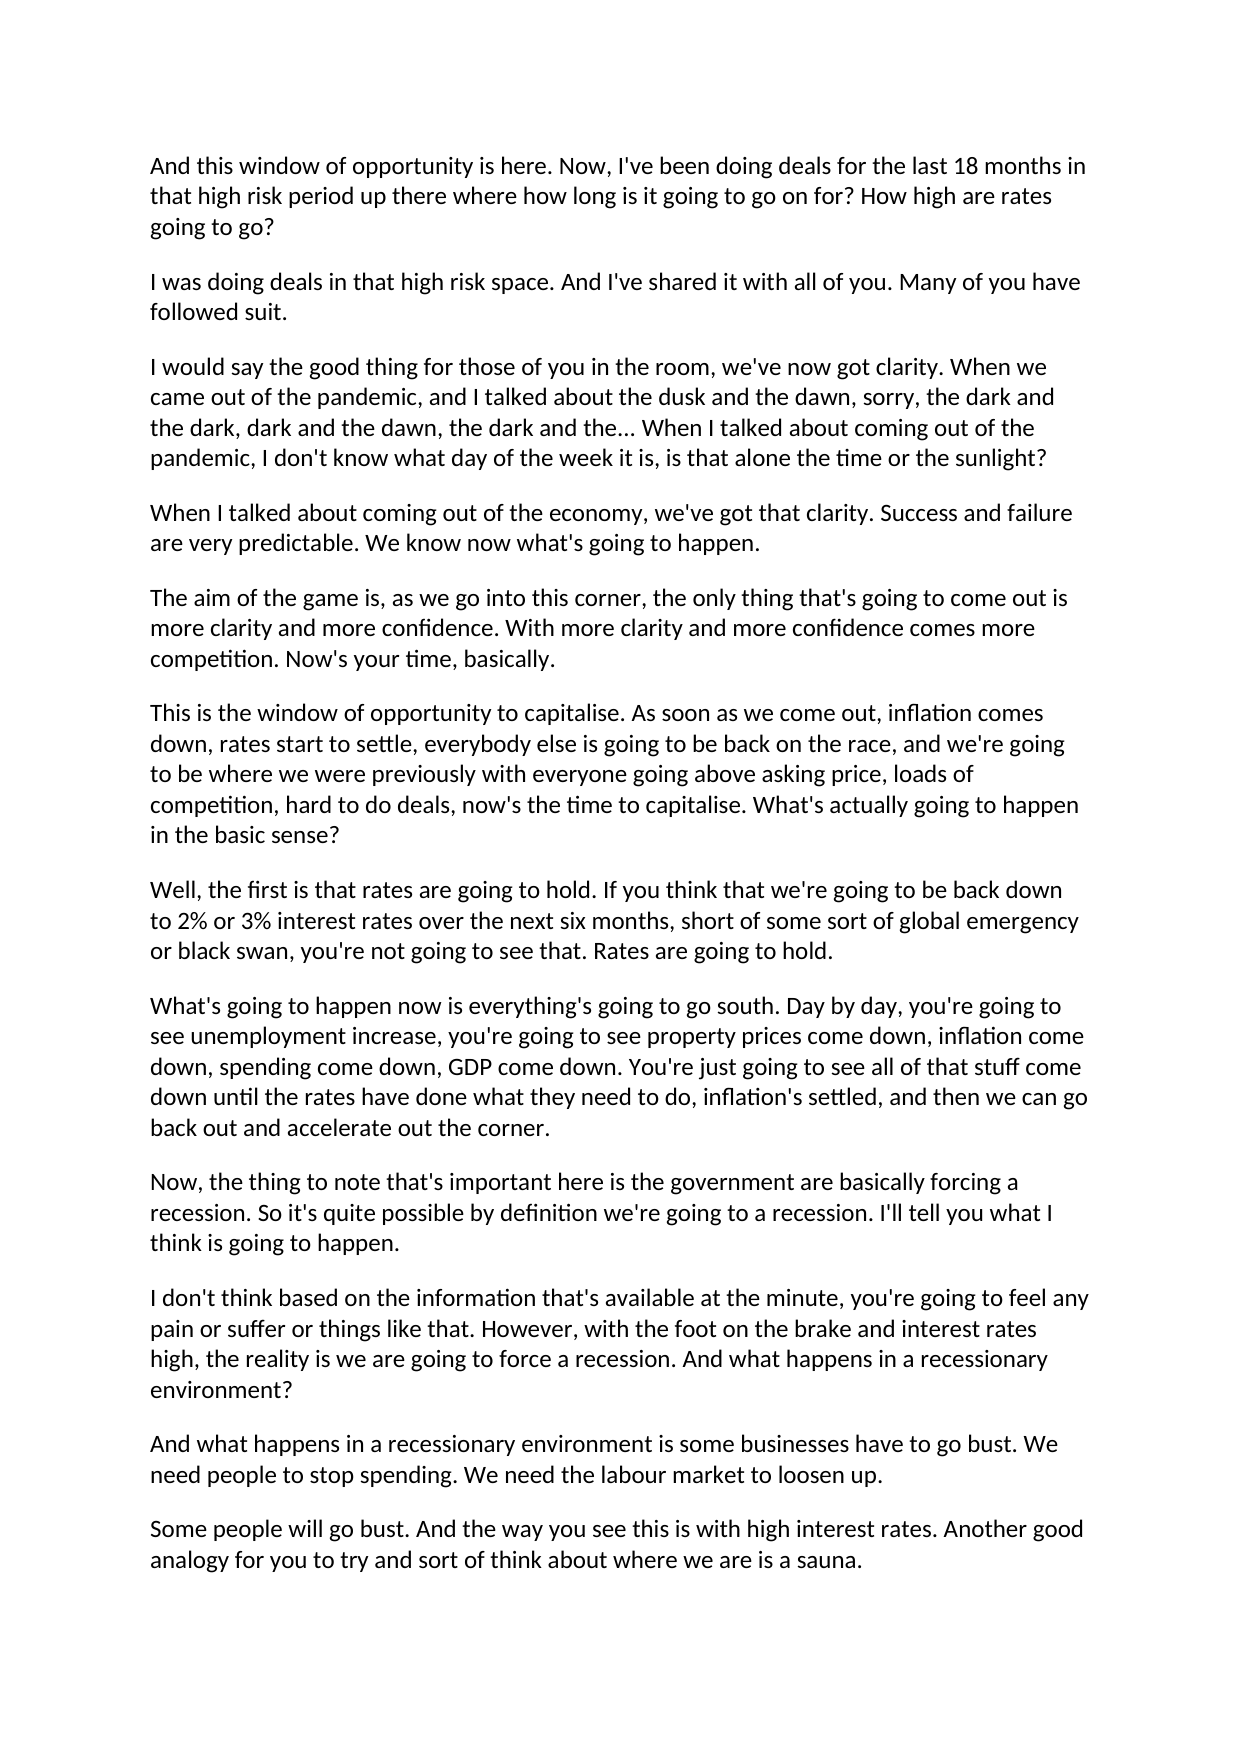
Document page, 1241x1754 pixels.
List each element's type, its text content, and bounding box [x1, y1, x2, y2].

text I would say the good thing for those of you in the room, we've now got clarity. When we came out of the pandemic, and I talked about the dusk and the dawn, sorry, the dark and the dark, dark and the dawn, the dark and the... When I talked about coming out of the pandemic, I don't know what day of the week it is, is that alone the time or the sunlight? [150, 351, 1090, 473]
text Now, the thing to note that's important here is the government are basically forcing a recession. So it's quite possible by definition we're going to a recession. I'll tell you what I think is going to happen. [150, 1167, 1090, 1258]
text And this window of opportunity is here. Now, I've been doing deals for the last 18 months in that high risk period up there where how long is it going to go on for? How high are rates going to go? [150, 150, 1090, 242]
text I was doing deals in that high risk space. And I've shared it with all of you. Many of you have followed suit. [150, 266, 1090, 327]
text I don't think based on the information that's available at the minute, you're going to feel any pain or suffer or things like that. However, with the foot on the brake and interest rates high, the reality is we are going to force a recession. And what happens in a recessionary environment? [150, 1282, 1090, 1404]
text This is the window of opportunity to capitalise. As soon as we come out, inflation comes down, rates start to settle, everybody else is going to be back on the race, and we're going to be where we were previously with everyone going above asking price, loads of competition, hard to do deals, now's the time to capitalise. What's actually going to happen in the basic sense? [150, 698, 1090, 850]
text And what happens in a recessionary environment is some businesses have to go bust. We need people to stop spending. We need the labour market to loosen up. [150, 1428, 1090, 1489]
text When I talked about coming out of the economy, we've got that clarity. Success and failure are very predictable. We know now what's going to happen. [150, 497, 1090, 558]
text The aim of the game is, as we go into this corner, the only thing that's going to come out is more clarity and more confidence. With more clarity and more confidence comes more competition. Now's your time, basically. [150, 582, 1090, 673]
text Well, the first is that rates are going to hold. If you think that we're going to be back down to 2% or 3% interest rates over the next six months, short of some sort of global emergency or black swan, you're not going to see that. Rates are going to hold. [150, 874, 1090, 966]
text What's going to happen now is everything's going to go south. Day by day, you're going to see unemployment increase, you're going to see property prices come down, inflation come down, spending come down, GDP come down. You're just going to see all of that stuff come down until the rates have done what they need to do, inflation's settled, and then we can go back out and accelerate out the corner. [150, 990, 1090, 1142]
text Some people will go bust. And the way you see this is with high interest rates. Another good analogy for you to try and sort of think about where we are is a sauna. [150, 1513, 1090, 1574]
